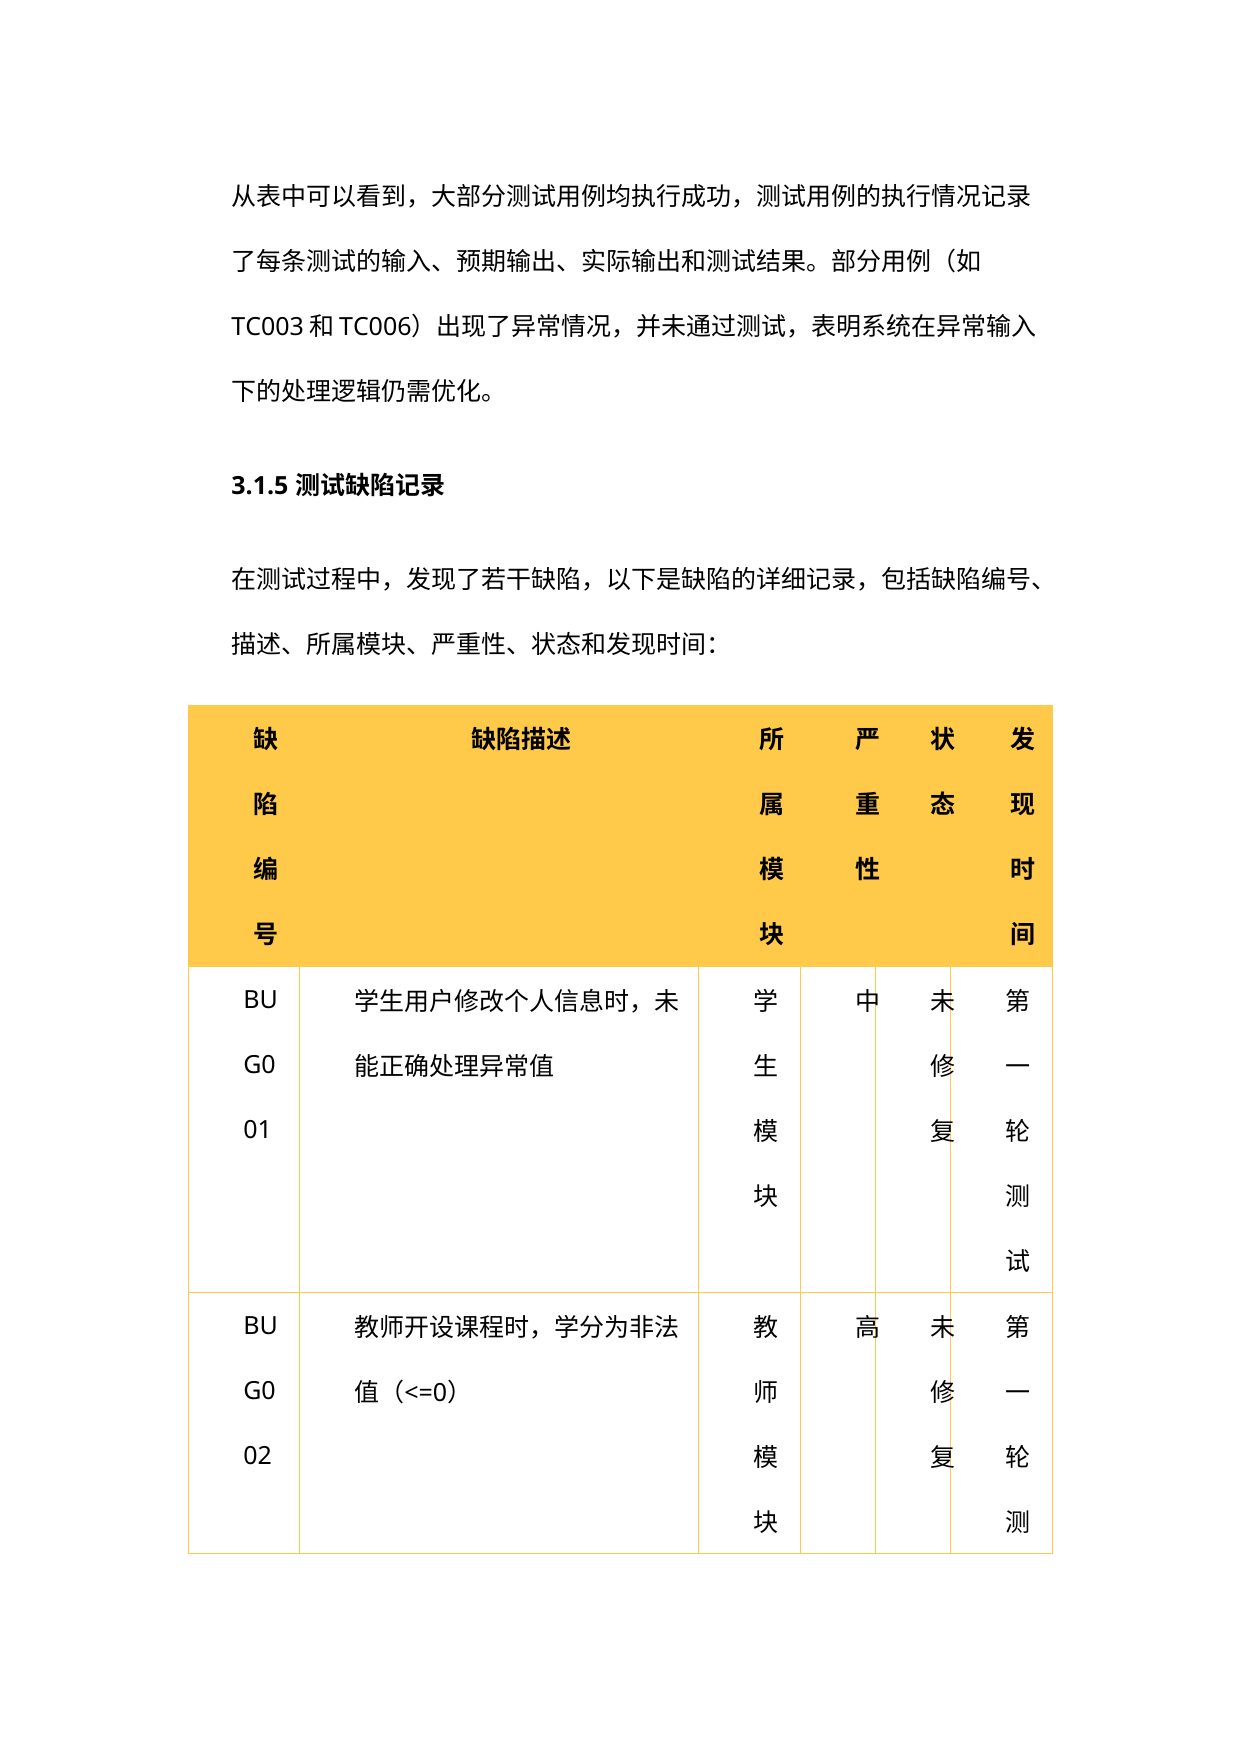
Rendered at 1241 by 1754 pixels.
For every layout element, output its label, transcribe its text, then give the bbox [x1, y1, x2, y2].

table_cell 教师开设课程时，学分为非法值（<=0） [300, 1293, 698, 1553]
table_header 严重性 [801, 706, 875, 966]
table_cell 未修复 [876, 967, 950, 1292]
table_cell 学生模块 [699, 967, 800, 1292]
table_header 发现时间 [951, 706, 1052, 966]
table_cell 第一轮测试 [951, 967, 1052, 1292]
table_cell 学生用户修改个人信息时，未能正确处理异常值 [300, 967, 698, 1292]
text 3.1.5 测试缺陷记录 [231, 451, 1053, 516]
text 从表中可以看到，大部分测试用例均执行成功，测试用例的执行情况记录了每条测试的输入、预期输出、实际输出和测试结果。部分用例（如TC003和TC006）出现了异常情况，并未通过测试，表明系统在异常输入下的处理逻辑仍需优化。 [231, 162, 1053, 422]
table_cell BUG002 [189, 1293, 299, 1553]
table_header 缺陷编号 [189, 706, 299, 966]
table_cell 第一轮测试 [951, 1293, 1052, 1553]
table_cell 未修复 [876, 1293, 950, 1553]
table_cell 高 [801, 1293, 875, 1553]
table_header 所属模块 [699, 706, 800, 966]
table_cell BUG001 [189, 967, 299, 1292]
table_cell 中 [801, 967, 875, 1292]
text 在测试过程中，发现了若干缺陷，以下是缺陷的详细记录，包括缺陷编号、描述、所属模块、严重性、状态和发现时间： [231, 545, 1053, 675]
table_cell 教师模块 [699, 1293, 800, 1553]
table_header 缺陷描述 [300, 706, 698, 966]
table_header 状态 [876, 706, 950, 966]
